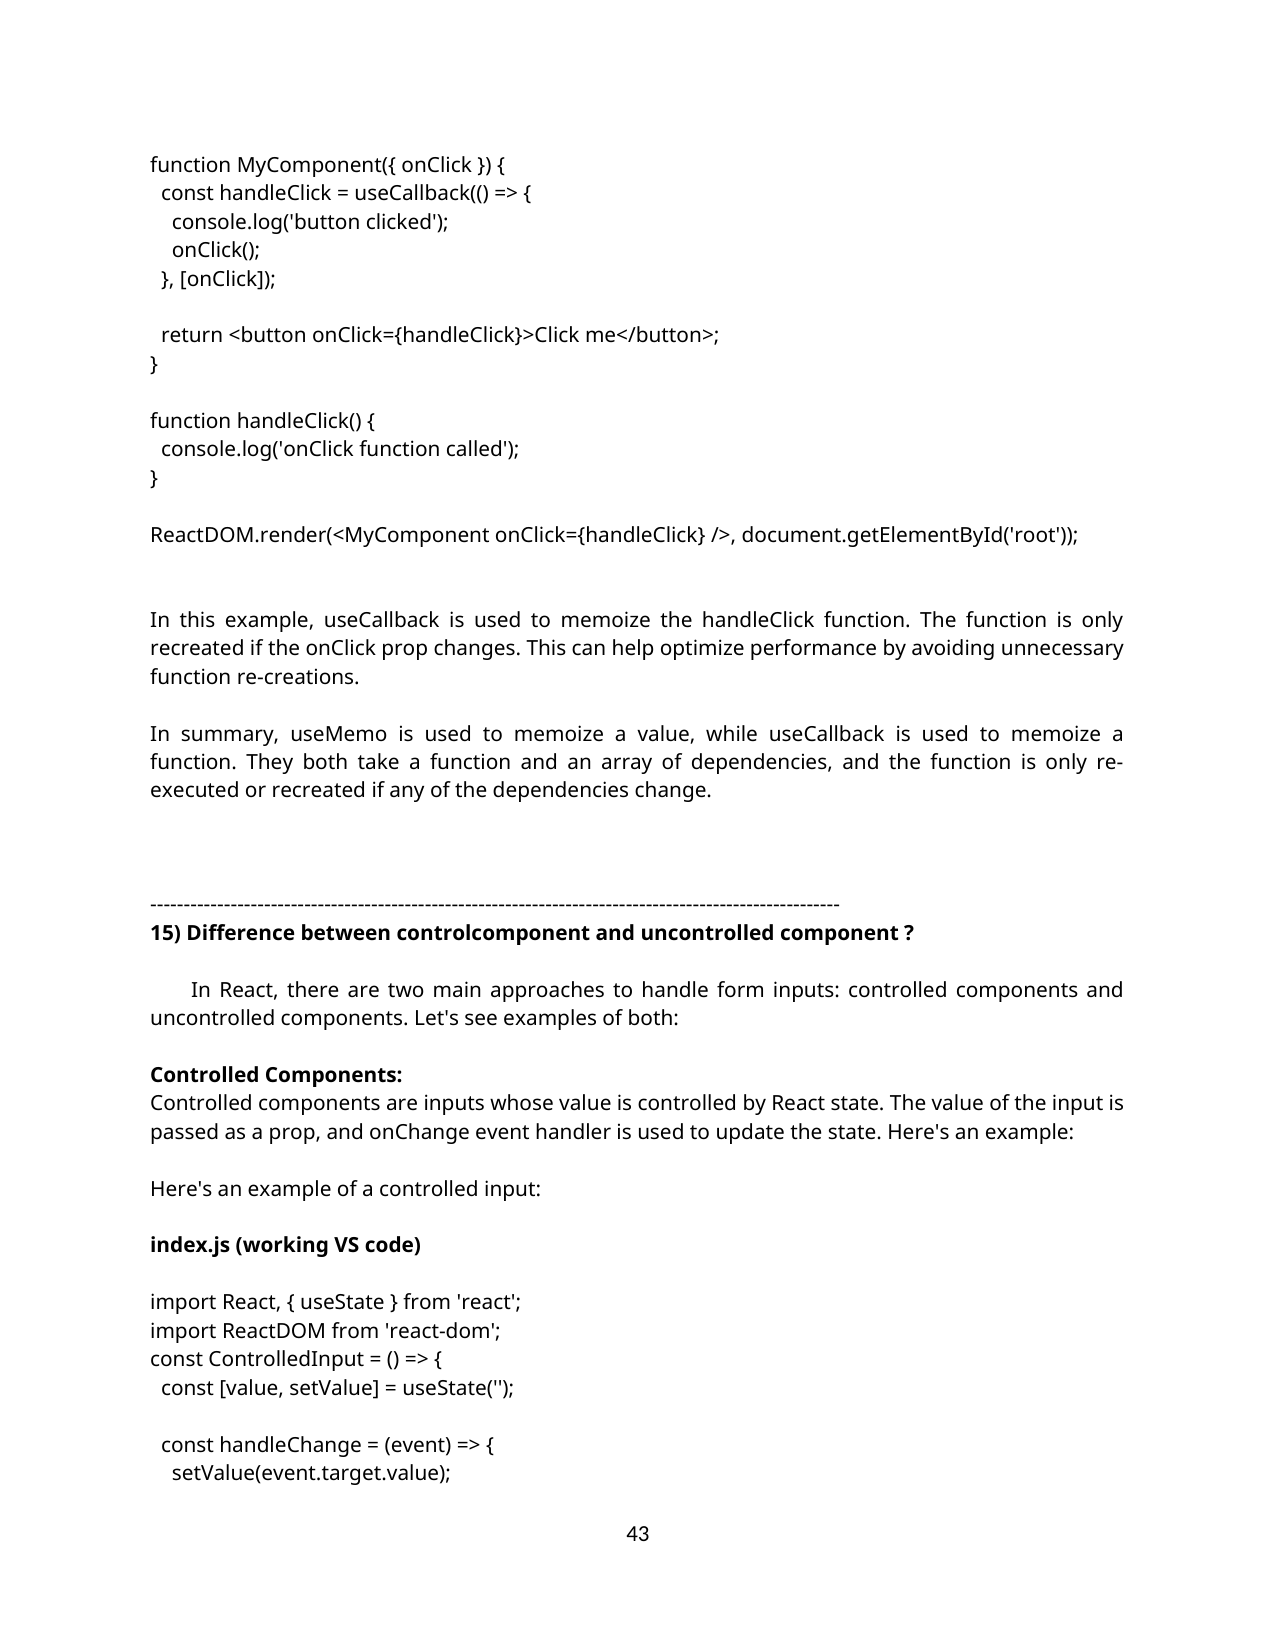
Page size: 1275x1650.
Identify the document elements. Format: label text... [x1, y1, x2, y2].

text onClick(); [150, 235, 1125, 264]
text Here's an example of a controlled input: [150, 1174, 1125, 1202]
text return <button onClick={handleClick}>Click me</button>; [150, 321, 1125, 349]
text ReactDOM.render(<MyComponent onClick={handleClick} />, document.getElementById('root')); [150, 520, 1125, 548]
text Controlled Components: [150, 1060, 1125, 1088]
text Controlled components are inputs whose value is controlled by React state. The value of the input is passed as a prop, and onChange event handler is used to update the state. Here's an example: [150, 1088, 1125, 1145]
text index.js (working VS code) [150, 1231, 1125, 1259]
text In summary, useMemo is used to memoize a value, while useCallback is used to memoize a function. They both take a function and an array of dependencies, and the function is only re-executed or recreated if any of the dependencies change. [150, 719, 1125, 804]
text In this example, useCallback is used to memoize the handleClick function. The function is only recreated if the onClick prop changes. This can help optimize performance by avoiding unnecessary function re-creations. [150, 605, 1125, 690]
text import ReactDOM from 'react-dom'; [150, 1316, 1125, 1344]
text const [value, setValue] = useState(''); [150, 1373, 1125, 1401]
text const handleChange = (event) => { [150, 1430, 1125, 1458]
text function handleClick() { [150, 406, 1125, 434]
text console.log('button clicked'); [150, 207, 1125, 235]
text const ControlledInput = () => { [150, 1344, 1125, 1373]
text console.log('onClick function called'); [150, 434, 1125, 463]
text In React, there are two main approaches to handle form inputs: controlled components and uncontrolled components. Let's see examples of both: [150, 975, 1125, 1032]
text 15) Difference between controlcomponent and uncontrolled component ? [150, 918, 1125, 946]
text function MyComponent({ onClick }) { [150, 150, 1125, 178]
text }, [onClick]); [150, 264, 1125, 292]
text import React, { useState } from 'react'; [150, 1287, 1125, 1316]
text const handleClick = useCallback(() => { [150, 178, 1125, 207]
text ------------------------------------------------------------------------------------------------------- [150, 889, 1125, 918]
text } [150, 349, 1125, 377]
text setValue(event.target.value); [150, 1458, 1125, 1487]
text } [150, 463, 1125, 491]
